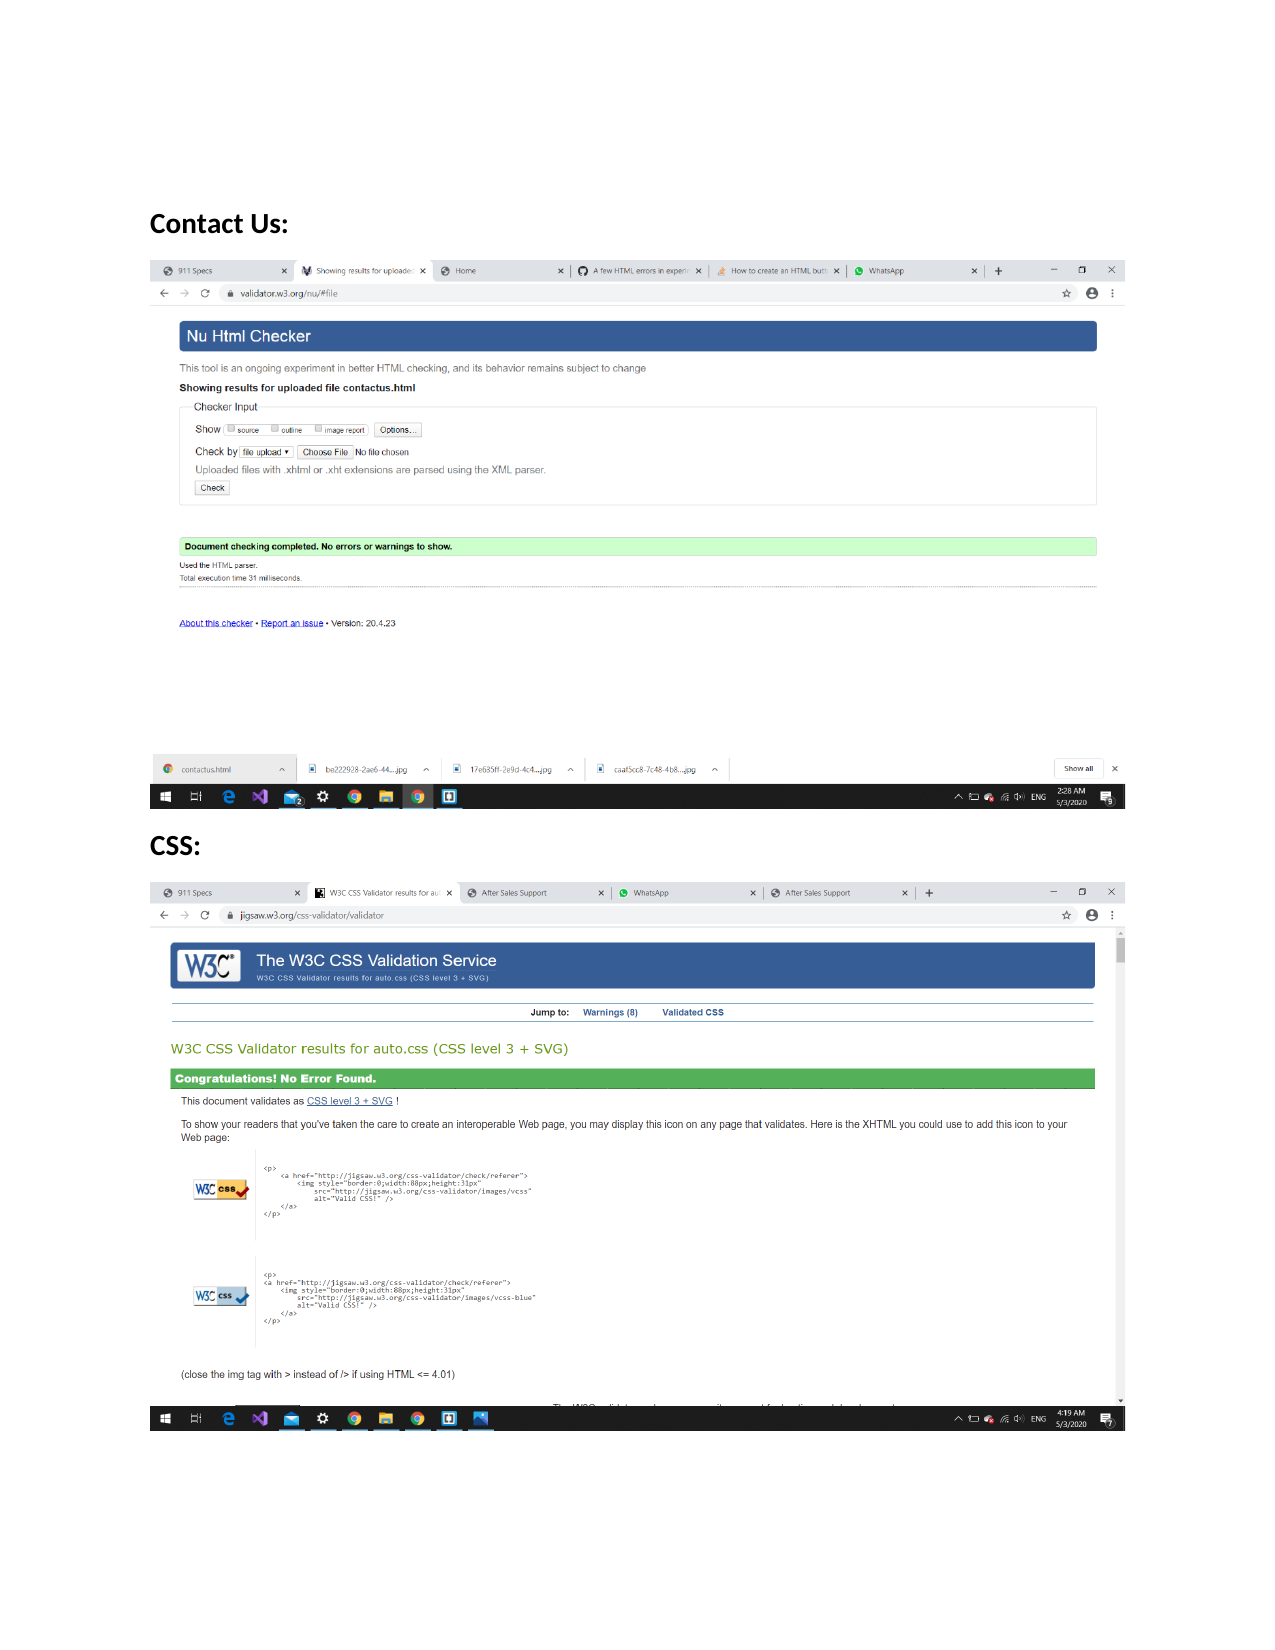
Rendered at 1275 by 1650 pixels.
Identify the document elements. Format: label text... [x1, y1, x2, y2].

picture [150, 882, 1125, 1431]
text Contact Us: [150, 205, 1125, 241]
text CSS: [150, 827, 1125, 863]
picture [150, 260, 1125, 809]
